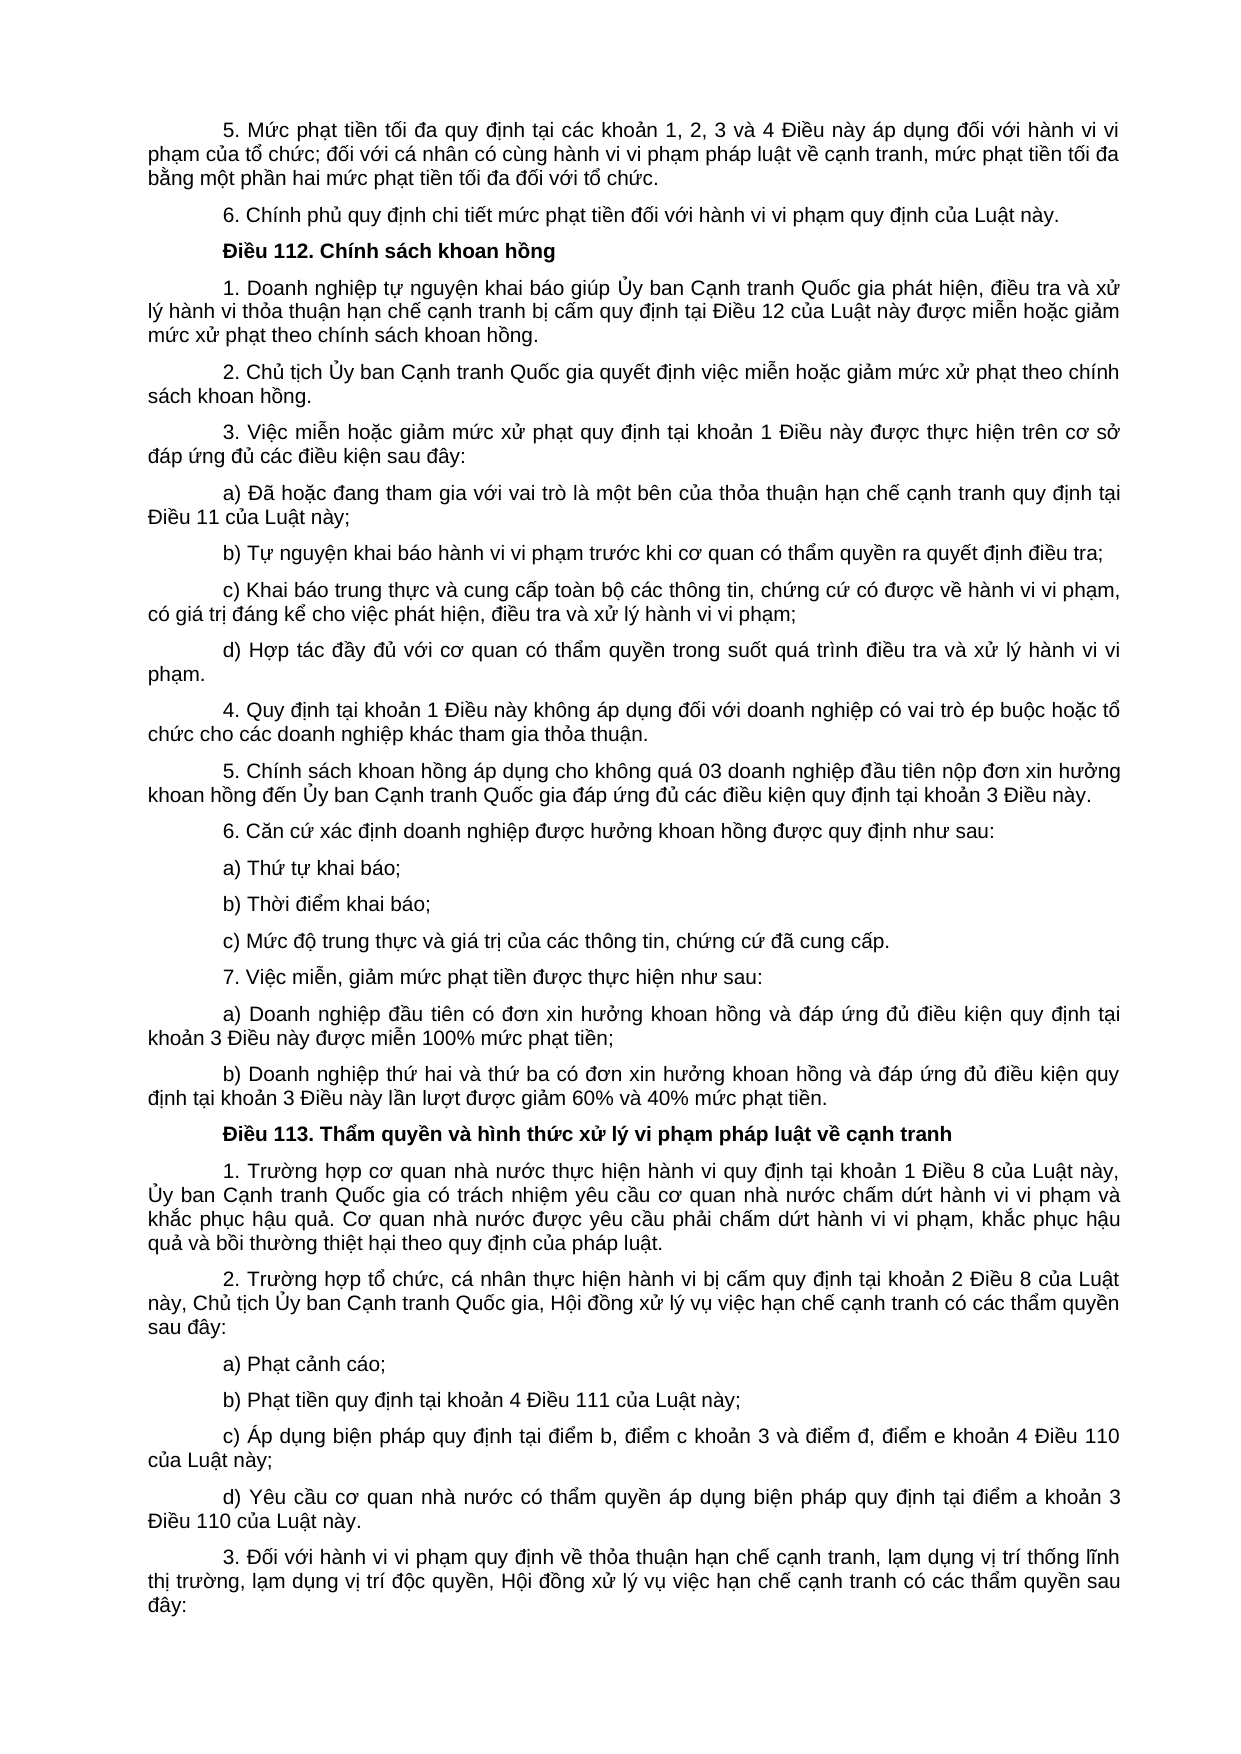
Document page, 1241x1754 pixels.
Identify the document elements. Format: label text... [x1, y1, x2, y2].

text b) Phạt tiền quy định tại khoản 4 Điều 111 của Luật này; [148, 1388, 1122, 1412]
text 3. Việc miễn hoặc giảm mức xử phạt quy định tại khoản 1 Điều này được thực hiện trên cơ sở đáp ứng đủ các điều kiện sau đây: [148, 420, 1122, 468]
text c) Mức độ trung thực và giá trị của các thông tin, chứng cứ đã cung cấp. [148, 928, 1122, 952]
text a) Doanh nghiệp đầu tiên có đơn xin hưởng khoan hồng và đáp ứng đủ điều kiện quy định tại khoản 3 Điều này được miễn 100% mức phạt tiền; [148, 1001, 1122, 1049]
text 1. Trường hợp cơ quan nhà nước thực hiện hành vi quy định tại khoản 1 Điều 8 của Luật này, Ủy ban Cạnh tranh Quốc gia có trách nhiệm yêu cầu cơ quan nhà nước chấm dứt hành vi vi phạm và khắc phục hậu quả. Cơ quan nhà nước được yêu cầu phải chấm dứt hành vi vi phạm, khắc phục hậu quả và bồi thường thiệt hại theo quy định của pháp luật. [148, 1159, 1122, 1254]
text Điều 112. Chính sách khoan hồng [148, 239, 1122, 263]
text a) Phạt cảnh cáo; [148, 1351, 1122, 1375]
text a) Đã hoặc đang tham gia với vai trò là một bên của thỏa thuận hạn chế cạnh tranh quy định tại Điều 11 của Luật này; [148, 481, 1122, 528]
text 6. Chính phủ quy định chi tiết mức phạt tiền đối với hành vi vi phạm quy định của Luật này. [148, 202, 1122, 226]
text 1. Doanh nghiệp tự nguyện khai báo giúp Ủy ban Cạnh tranh Quốc gia phát hiện, điều tra và xử lý hành vi thỏa thuận hạn chế cạnh tranh bị cấm quy định tại Điều 12 của Luật này được miễn hoặc giảm mức xử phạt theo chính sách khoan hồng. [148, 275, 1122, 347]
text Điều 113. Thẩm quyền và hình thức xử lý vi phạm pháp luật về cạnh tranh [148, 1122, 1122, 1146]
text a) Thứ tự khai báo; [148, 856, 1122, 879]
text b) Thời điểm khai báo; [148, 892, 1122, 916]
text 5. Mức phạt tiền tối đa quy định tại các khoản 1, 2, 3 và 4 Điều này áp dụng đối với hành vi vi phạm của tổ chức; đối với cá nhân có cùng hành vi vi phạm pháp luật về cạnh tranh, mức phạt tiền tối đa bằng một phần hai mức phạt tiền tối đa đối với tổ chức. [148, 118, 1122, 190]
text b) Tự nguyện khai báo hành vi vi phạm trước khi cơ quan có thẩm quyền ra quyết định điều tra; [148, 541, 1122, 565]
text 2. Chủ tịch Ủy ban Cạnh tranh Quốc gia quyết định việc miễn hoặc giảm mức xử phạt theo chính sách khoan hồng. [148, 360, 1122, 408]
text 7. Việc miễn, giảm mức phạt tiền được thực hiện như sau: [148, 965, 1122, 989]
text 6. Căn cứ xác định doanh nghiệp được hưởng khoan hồng được quy định như sau: [148, 819, 1122, 843]
text b) Doanh nghiệp thứ hai và thứ ba có đơn xin hưởng khoan hồng và đáp ứng đủ điều kiện quy định tại khoản 3 Điều này lần lượt được giảm 60% và 40% mức phạt tiền. [148, 1062, 1122, 1110]
text 5. Chính sách khoan hồng áp dụng cho không quá 03 doanh nghiệp đầu tiên nộp đơn xin hưởng khoan hồng đến Ủy ban Cạnh tranh Quốc gia đáp ứng đủ các điều kiện quy định tại khoản 3 Điều này. [148, 759, 1122, 807]
text d) Yêu cầu cơ quan nhà nước có thẩm quyền áp dụng biện pháp quy định tại điểm a khoản 3 Điều 110 của Luật này. [148, 1485, 1122, 1533]
text d) Hợp tác đầy đủ với cơ quan có thẩm quyền trong suốt quá trình điều tra và xử lý hành vi vi phạm. [148, 638, 1122, 686]
text 2. Trường hợp tổ chức, cá nhân thực hiện hành vi bị cấm quy định tại khoản 2 Điều 8 của Luật này, Chủ tịch Ủy ban Cạnh tranh Quốc gia, Hội đồng xử lý vụ việc hạn chế cạnh tranh có các thẩm quyền sau đây: [148, 1267, 1122, 1339]
text 4. Quy định tại khoản 1 Điều này không áp dụng đối với doanh nghiệp có vai trò ép buộc hoặc tổ chức cho các doanh nghiệp khác tham gia thỏa thuận. [148, 698, 1122, 746]
text c) Khai báo trung thực và cung cấp toàn bộ các thông tin, chứng cứ có được về hành vi vi phạm, có giá trị đáng kể cho việc phát hiện, điều tra và xử lý hành vi vi phạm; [148, 577, 1122, 625]
text c) Áp dụng biện pháp quy định tại điểm b, điểm c khoản 3 và điểm đ, điểm e khoản 4 Điều 110 của Luật này; [148, 1424, 1122, 1472]
text 3. Đối với hành vi vi phạm quy định về thỏa thuận hạn chế cạnh tranh, lạm dụng vị trí thống lĩnh thị trường, lạm dụng vị trí độc quyền, Hội đồng xử lý vụ việc hạn chế cạnh tranh có các thẩm quyền sau đây: [148, 1545, 1122, 1617]
